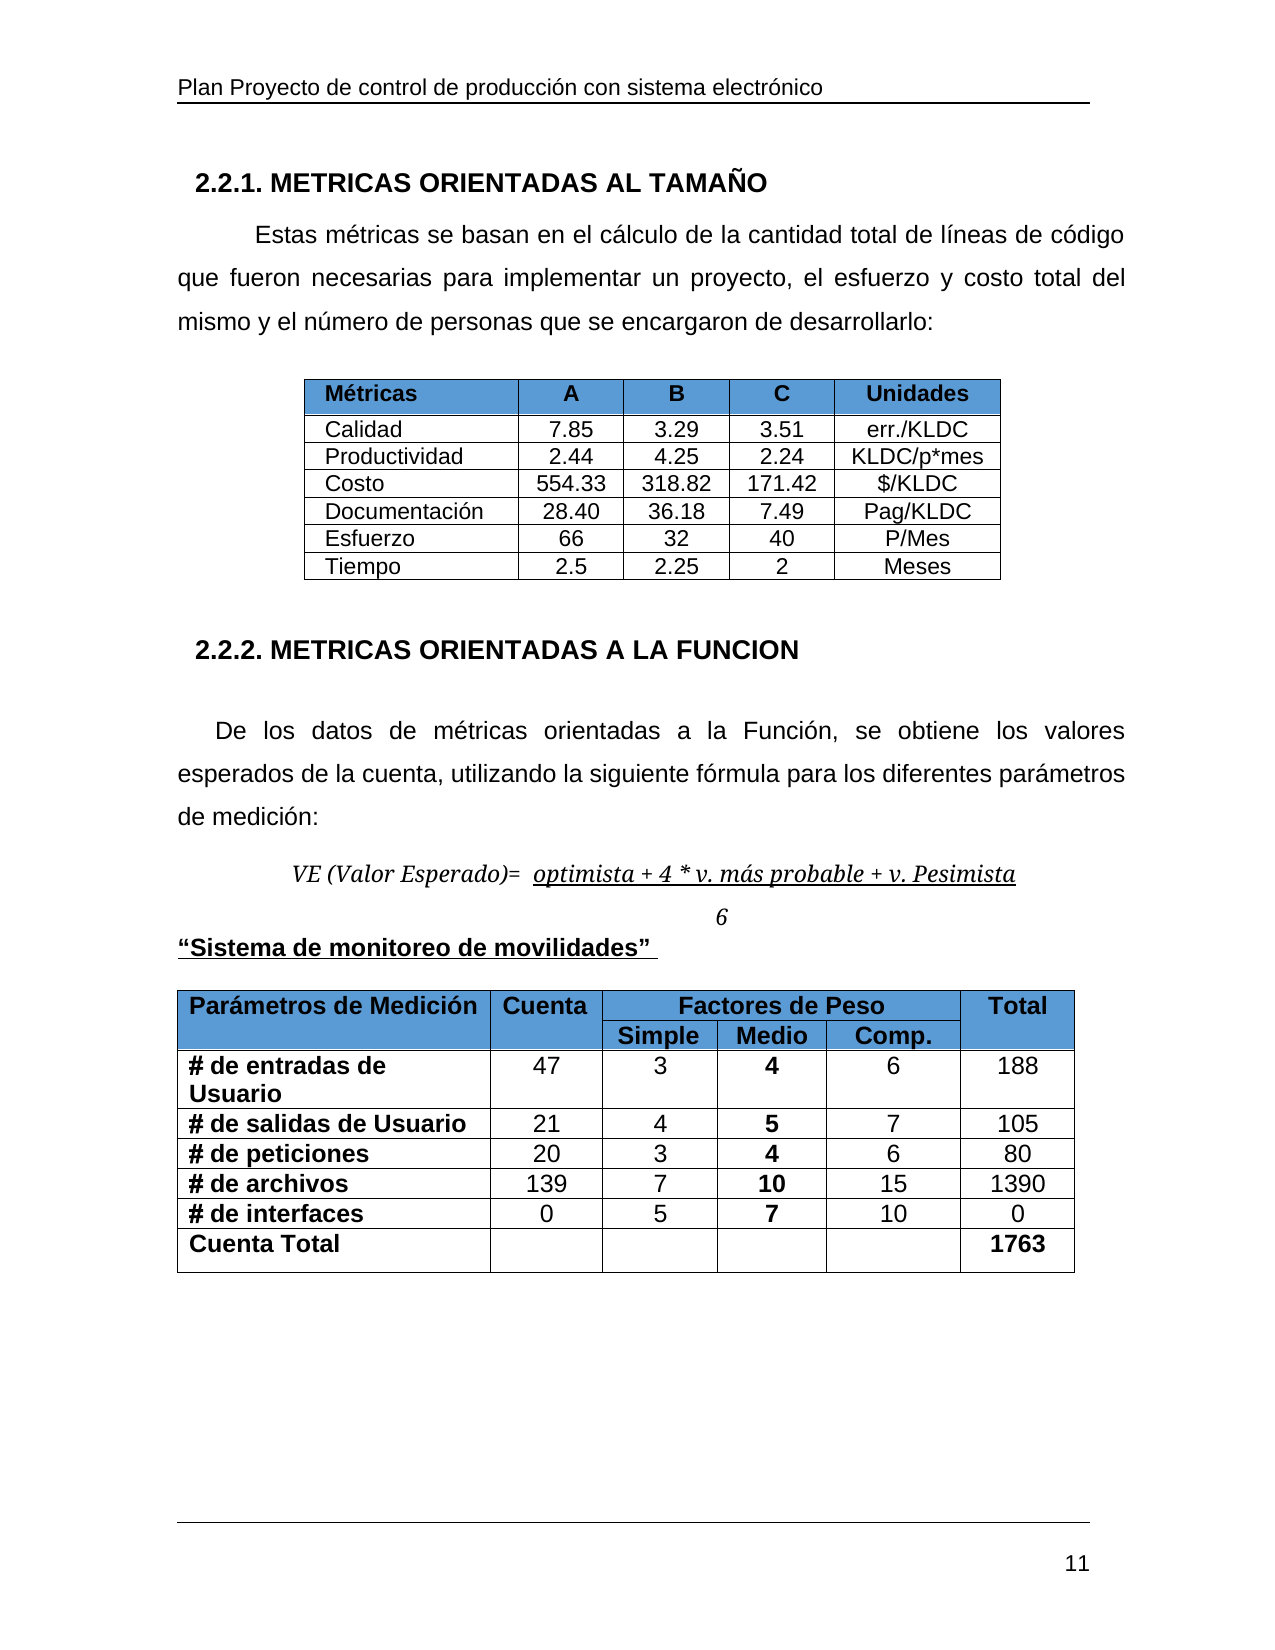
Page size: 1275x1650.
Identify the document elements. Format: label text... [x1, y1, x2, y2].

text Estas métricas se basan en el cálculo de la cantidad total de líneas de código que fueron necesarias para implementar un proyecto, el esfuerzo y costo total del mismo y el número de personas que se encargaron de desarrollarlo: [177, 220, 1127, 335]
table_cell 10 [827, 1199, 960, 1228]
table_cell 2.24 [730, 443, 834, 469]
table_cell Costo [305, 470, 518, 497]
table_cell [491, 1229, 602, 1272]
table_cell Tiempo [305, 553, 518, 579]
table_cell Esfuerzo [305, 525, 518, 552]
table_header Total [961, 991, 1074, 1049]
table_cell 3.29 [624, 416, 729, 442]
table_cell 7 [718, 1199, 826, 1228]
table_cell 171.42 [730, 470, 834, 497]
table_cell 3 [603, 1139, 717, 1168]
table_cell 10 [718, 1169, 826, 1198]
table_cell 3 [603, 1051, 717, 1108]
table_header Métricas [305, 380, 518, 414]
table_cell 40 [730, 525, 834, 552]
table_cell KLDC/p*mes [835, 443, 1000, 469]
table_cell 7 [827, 1109, 960, 1138]
table_cell 0 [491, 1199, 602, 1228]
table_cell 6 [827, 1051, 960, 1108]
table_header Cuenta [491, 991, 602, 1049]
table_cell 4 [718, 1139, 826, 1168]
table_cell 2.25 [624, 553, 729, 579]
table_header B [624, 380, 729, 414]
table_cell Pag/KLDC [835, 498, 1000, 524]
table_cell [718, 1229, 826, 1272]
table_cell 15 [827, 1169, 960, 1198]
table_cell Productividad [305, 443, 518, 469]
table_cell 28.40 [519, 498, 623, 524]
table_cell 188 [961, 1051, 1074, 1108]
table_header A [519, 380, 623, 414]
table_header Factores de Peso [603, 991, 960, 1020]
table_cell 3.51 [730, 416, 834, 442]
table_cell 7 [603, 1169, 717, 1198]
table_cell de entradas de Usuario [178, 1051, 490, 1108]
table_cell 20 [491, 1139, 602, 1168]
table_cell 6 [827, 1139, 960, 1168]
table_cell [827, 1229, 960, 1272]
table_cell 4 [718, 1051, 826, 1108]
table_cell 36.18 [624, 498, 729, 524]
table_cell Calidad [305, 416, 518, 442]
table_header Parámetros de Medición [178, 991, 490, 1049]
table_cell de salidas de Usuario [178, 1109, 490, 1138]
table_cell [603, 1229, 717, 1272]
table_cell 2.5 [519, 553, 623, 579]
text “Sistema de monitoreo de movilidades” [177, 932, 1127, 961]
table_cell Simple [603, 1021, 717, 1049]
table_cell 2 [730, 553, 834, 579]
table_cell 139 [491, 1169, 602, 1198]
table_cell 5 [718, 1109, 826, 1138]
table_cell P/Mes [835, 525, 1000, 552]
table_cell 0 [961, 1199, 1074, 1228]
text METRICAS ORIENTADAS AL TAMAÑO [195, 167, 1127, 198]
text De los datos de métricas orientadas a , se obtiene los valores esperados de la cuenta, utilizando la siguiente fórmula para los diferentes parámetros de medición: [177, 716, 1127, 831]
table_cell Medio [718, 1021, 826, 1049]
table_header Unidades [835, 380, 1000, 414]
table_cell 105 [961, 1109, 1074, 1138]
table_cell 4.25 [624, 443, 729, 469]
table_cell de peticiones [178, 1139, 490, 1168]
text METRICAS ORIENTADAS A [195, 634, 1127, 665]
table_cell 47 [491, 1051, 602, 1108]
table_cell 66 [519, 525, 623, 552]
table_cell de interfaces [178, 1199, 490, 1228]
table_cell 7.85 [519, 416, 623, 442]
table_cell $/KLDC [835, 470, 1000, 497]
table_cell 1763 [961, 1229, 1074, 1272]
table_cell Documentación [305, 498, 518, 524]
table_cell Comp. [827, 1021, 960, 1049]
table_cell 7.49 [730, 498, 834, 524]
table_cell 80 [961, 1139, 1074, 1168]
table_cell 5 [603, 1199, 717, 1228]
table_cell 4 [603, 1109, 717, 1138]
table_cell err./KLDC [835, 416, 1000, 442]
text 6 [656, 901, 1127, 932]
text VE (Valor Esperado)= optimista + 4 * v. más probable + v. Pesimista [177, 857, 1127, 889]
table_cell de archivos [178, 1169, 490, 1198]
table_cell 554.33 [519, 470, 623, 497]
table_header C [730, 380, 834, 414]
table_cell 318.82 [624, 470, 729, 497]
table_cell 32 [624, 525, 729, 552]
table_cell 2.44 [519, 443, 623, 469]
table_cell Meses [835, 553, 1000, 579]
table_cell Cuenta Total [178, 1229, 490, 1272]
table_cell 21 [491, 1109, 602, 1138]
table_cell 1390 [961, 1169, 1074, 1198]
